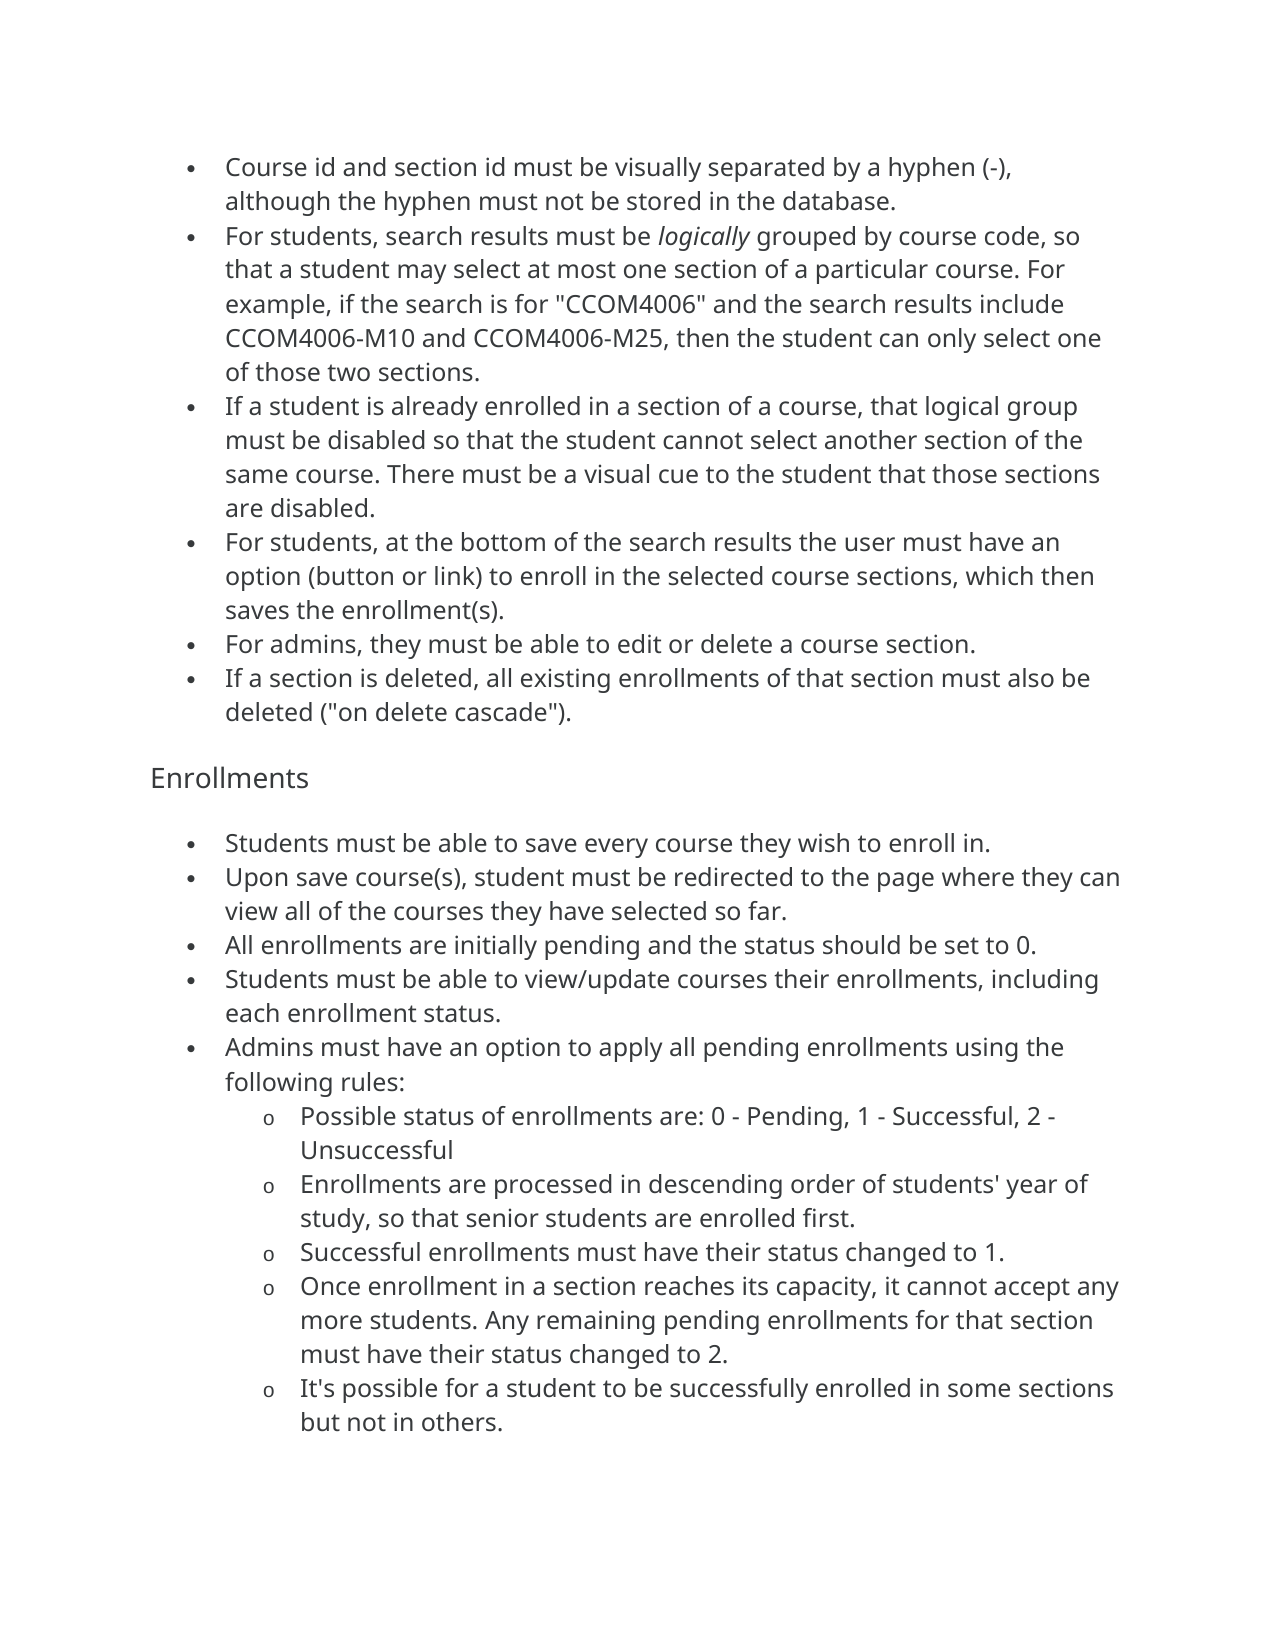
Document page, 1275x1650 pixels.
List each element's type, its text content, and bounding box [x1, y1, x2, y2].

list Admins must have an option to apply all pending enrollments using the following rules: [187, 1030, 1125, 1098]
list For students, at the bottom of the search results the user must have an option (button or link) to enroll in the selected course sections, which then saves the enrollment(s). [187, 525, 1125, 627]
list For students, search results must be logically grouped by course code, so that a student may select at most one section of a particular course. For example, if the search is for "CCOM4006" and the search results include CCOM4006-M10 and CCOM4006-M25, then the student can only select one of those two sections. [187, 218, 1125, 388]
list Upon save course(s), student must be redirected to the page where they can view all of the courses they have selected so far. [187, 860, 1125, 928]
list If a student is already enrolled in a section of a course, that logical group must be disabled so that the student cannot select another section of the same course. There must be a visual cue to the student that those sections are disabled. [187, 388, 1125, 525]
list Enrollments are processed in descending order of students' year of study, so that senior students are enrolled first. [262, 1166, 1125, 1234]
list Once enrollment in a section reaches its capacity, it cannot accept any more students. Any remaining pending enrollments for that section must have their status changed to 2. [262, 1268, 1125, 1371]
list For admins, they must be able to edit or delete a course section. [187, 627, 1125, 661]
list Possible status of enrollments are: 0 - Pending, 1 - Successful, 2 - Unsuccessful [262, 1098, 1125, 1166]
list If a section is deleted, all existing enrollments of that section must also be deleted ("on delete cascade"). [187, 661, 1125, 729]
list It's possible for a student to be successfully enrolled in some sections but not in others. [262, 1371, 1125, 1439]
list Students must be able to save every course they wish to enroll in. [187, 826, 1125, 860]
list All enrollments are initially pending and the status should be set to 0. [187, 928, 1125, 962]
list Successful enrollments must have their status changed to 1. [262, 1234, 1125, 1268]
text Enrollments [150, 758, 1125, 797]
list Students must be able to view/update courses their enrollments, including each enrollment status. [187, 962, 1125, 1030]
list Course id and section id must be visually separated by a hyphen (-), although the hyphen must not be stored in the database. [187, 150, 1125, 218]
